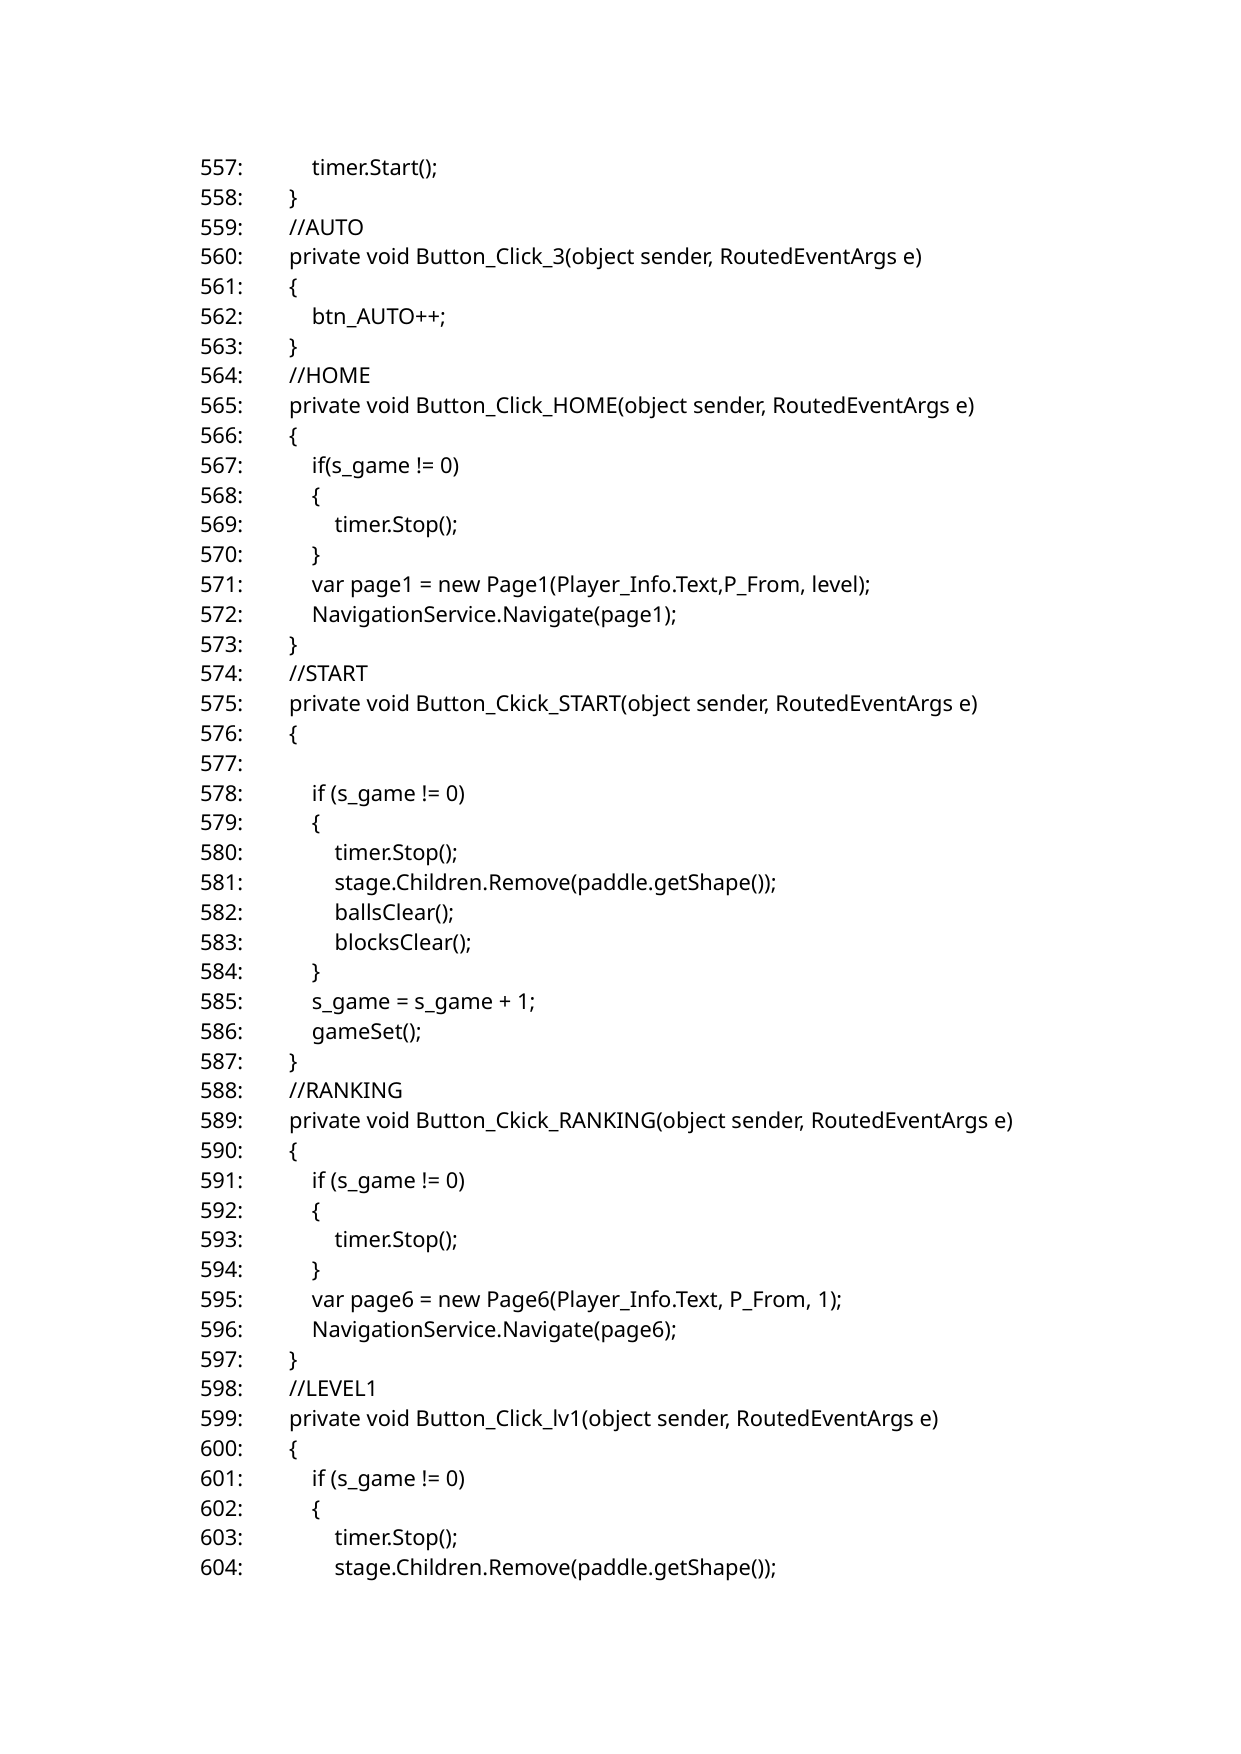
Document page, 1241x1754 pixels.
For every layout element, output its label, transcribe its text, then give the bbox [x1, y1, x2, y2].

list { [200, 1433, 1128, 1463]
list { [200, 1135, 1128, 1165]
list } [200, 182, 1128, 212]
list { [200, 480, 1128, 509]
list { [200, 807, 1128, 837]
list { [200, 1195, 1128, 1224]
list { [200, 271, 1128, 301]
list //START [200, 658, 1128, 688]
list if (s_game != 0) [200, 778, 1128, 807]
list } [200, 331, 1128, 361]
list if (s_game != 0) [200, 1463, 1128, 1493]
list } [200, 629, 1128, 658]
list btn_AUTO++; [200, 301, 1128, 331]
list var page1 = new Page1(Player_Info.Text,P_From, level); [200, 569, 1128, 599]
list timer.Start(); [200, 152, 1128, 182]
list stage.Children.Remove(paddle.getShape()); [200, 867, 1128, 897]
list } [200, 1046, 1128, 1076]
list //HOME [200, 361, 1128, 390]
list stage.Children.Remove(paddle.getShape()); [200, 1552, 1128, 1582]
list { [200, 1493, 1128, 1522]
list } [200, 1254, 1128, 1284]
list if(s_game != 0) [200, 450, 1128, 480]
list } [200, 539, 1128, 569]
list private void Button_Click_3(object sender, RoutedEventArgs e) [200, 241, 1128, 271]
list timer.Stop(); [200, 1224, 1128, 1254]
list gameSet(); [200, 1016, 1128, 1046]
list { [200, 420, 1128, 450]
list timer.Stop(); [200, 837, 1128, 867]
list private void Button_Click_lv1(object sender, RoutedEventArgs e) [200, 1403, 1128, 1433]
list var page6 = new Page6(Player_Info.Text, P_From, 1); [200, 1284, 1128, 1314]
list NavigationService.Navigate(page1); [200, 599, 1128, 629]
list if (s_game != 0) [200, 1165, 1128, 1195]
list timer.Stop(); [200, 1522, 1128, 1552]
list NavigationService.Navigate(page6); [200, 1314, 1128, 1344]
list private void Button_Ckick_START(object sender, RoutedEventArgs e) [200, 688, 1128, 718]
list //AUTO [200, 212, 1128, 241]
list ballsClear(); [200, 897, 1128, 927]
list blocksClear(); [200, 927, 1128, 956]
list //LEVEL1 [200, 1373, 1128, 1403]
list { [200, 718, 1128, 748]
list timer.Stop(); [200, 509, 1128, 539]
list //RANKING [200, 1076, 1128, 1105]
list s_game = s_game + 1; [200, 986, 1128, 1016]
list private void Button_Click_HOME(object sender, RoutedEventArgs e) [200, 390, 1128, 420]
list private void Button_Ckick_RANKING(object sender, RoutedEventArgs e) [200, 1105, 1128, 1135]
list } [200, 956, 1128, 986]
list } [200, 1344, 1128, 1373]
